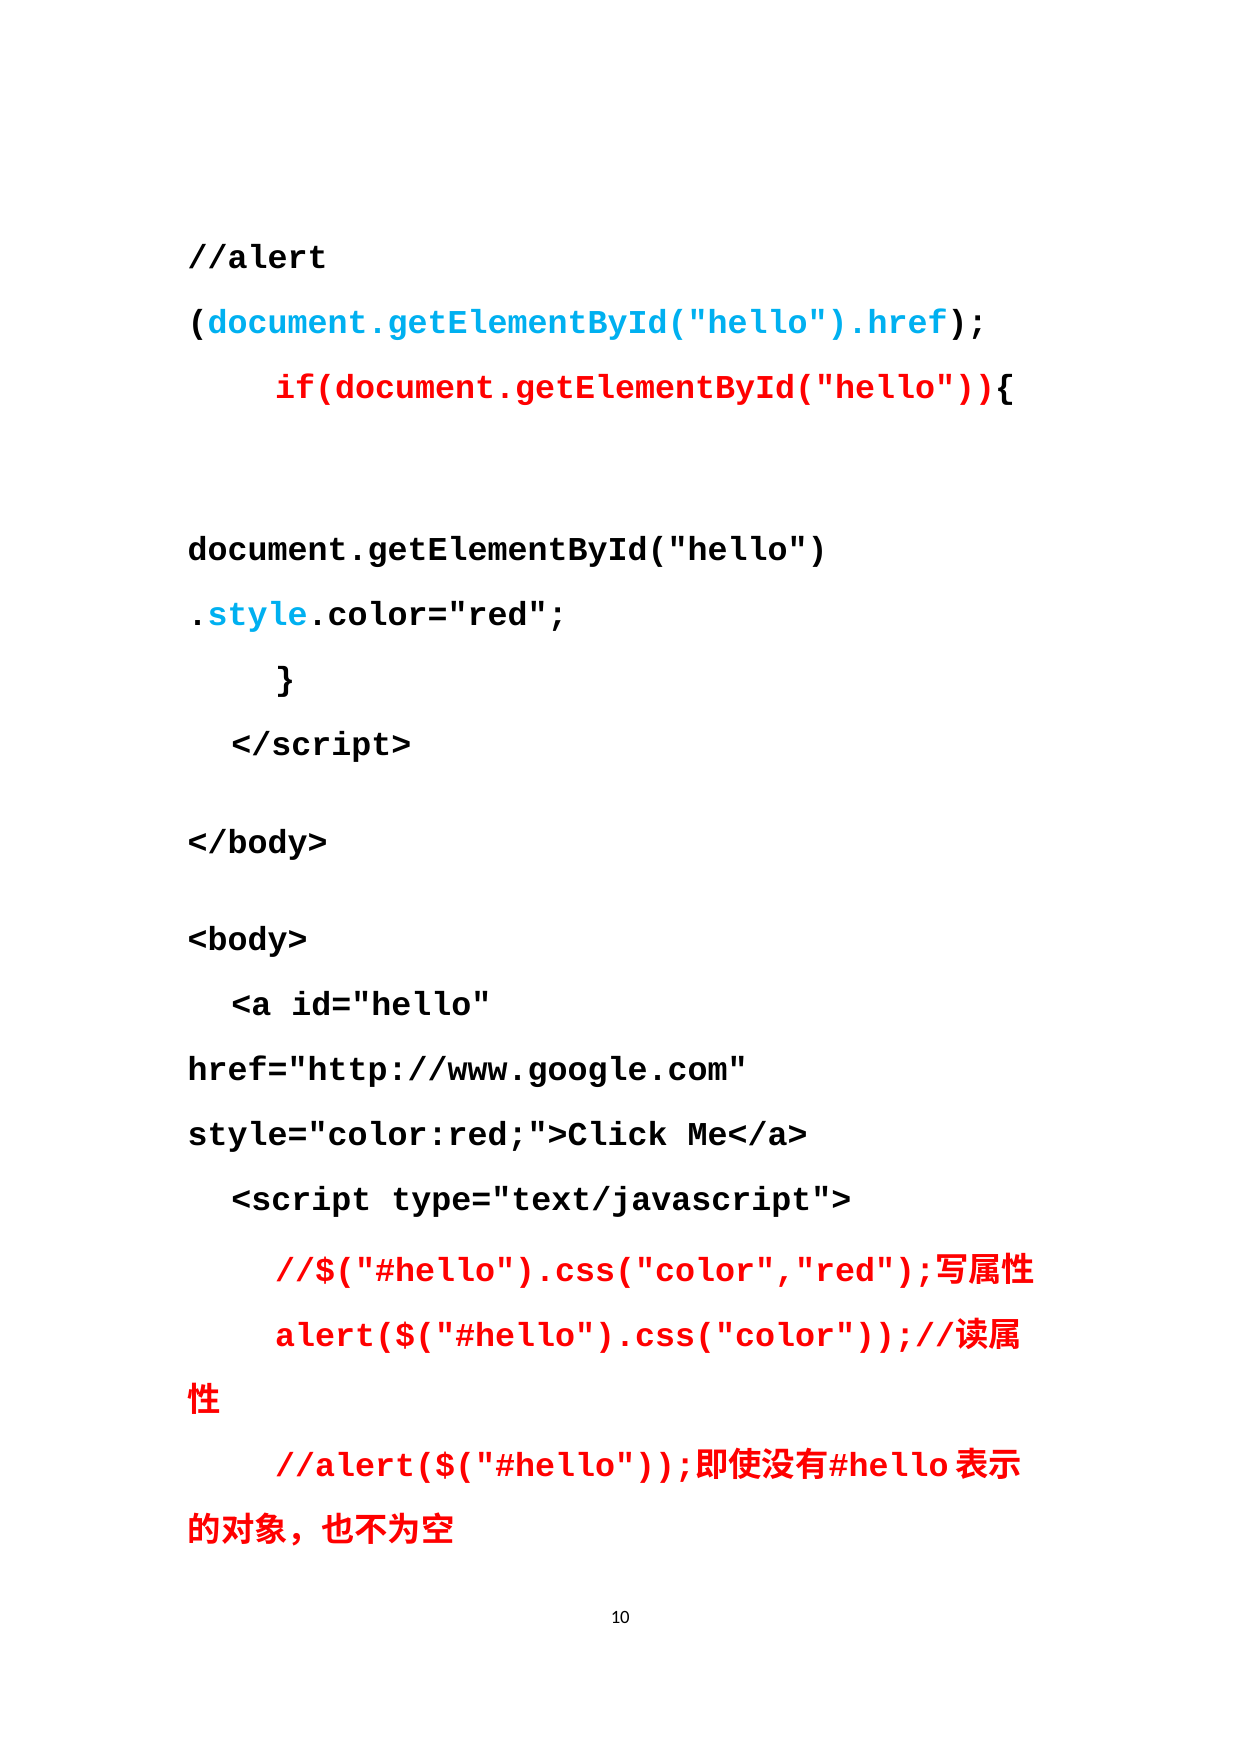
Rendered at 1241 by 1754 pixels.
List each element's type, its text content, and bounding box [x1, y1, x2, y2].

text if(document.getElementById("hello")){ [187, 357, 1053, 422]
text //$("#hello").css("color","red");写属性 [187, 1234, 1053, 1299]
text </body> [187, 812, 1053, 877]
text //alert($("#hello"));即使没有#hello表示的对象，也不为空 [187, 1429, 1053, 1559]
text } [187, 649, 1053, 714]
text </script> [187, 714, 1053, 779]
text document.getElementById("hello").style.color="red"; [187, 422, 1053, 649]
text alert($("#hello").css("color"));//读属性 [187, 1299, 1053, 1429]
text <body> [187, 909, 1053, 974]
text <a id="hello" href="http://www.google.com" style="color:red;">Click Me</a> [187, 974, 1053, 1169]
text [187, 162, 1053, 357]
text <script type="text/javascript"> [187, 1169, 1053, 1234]
